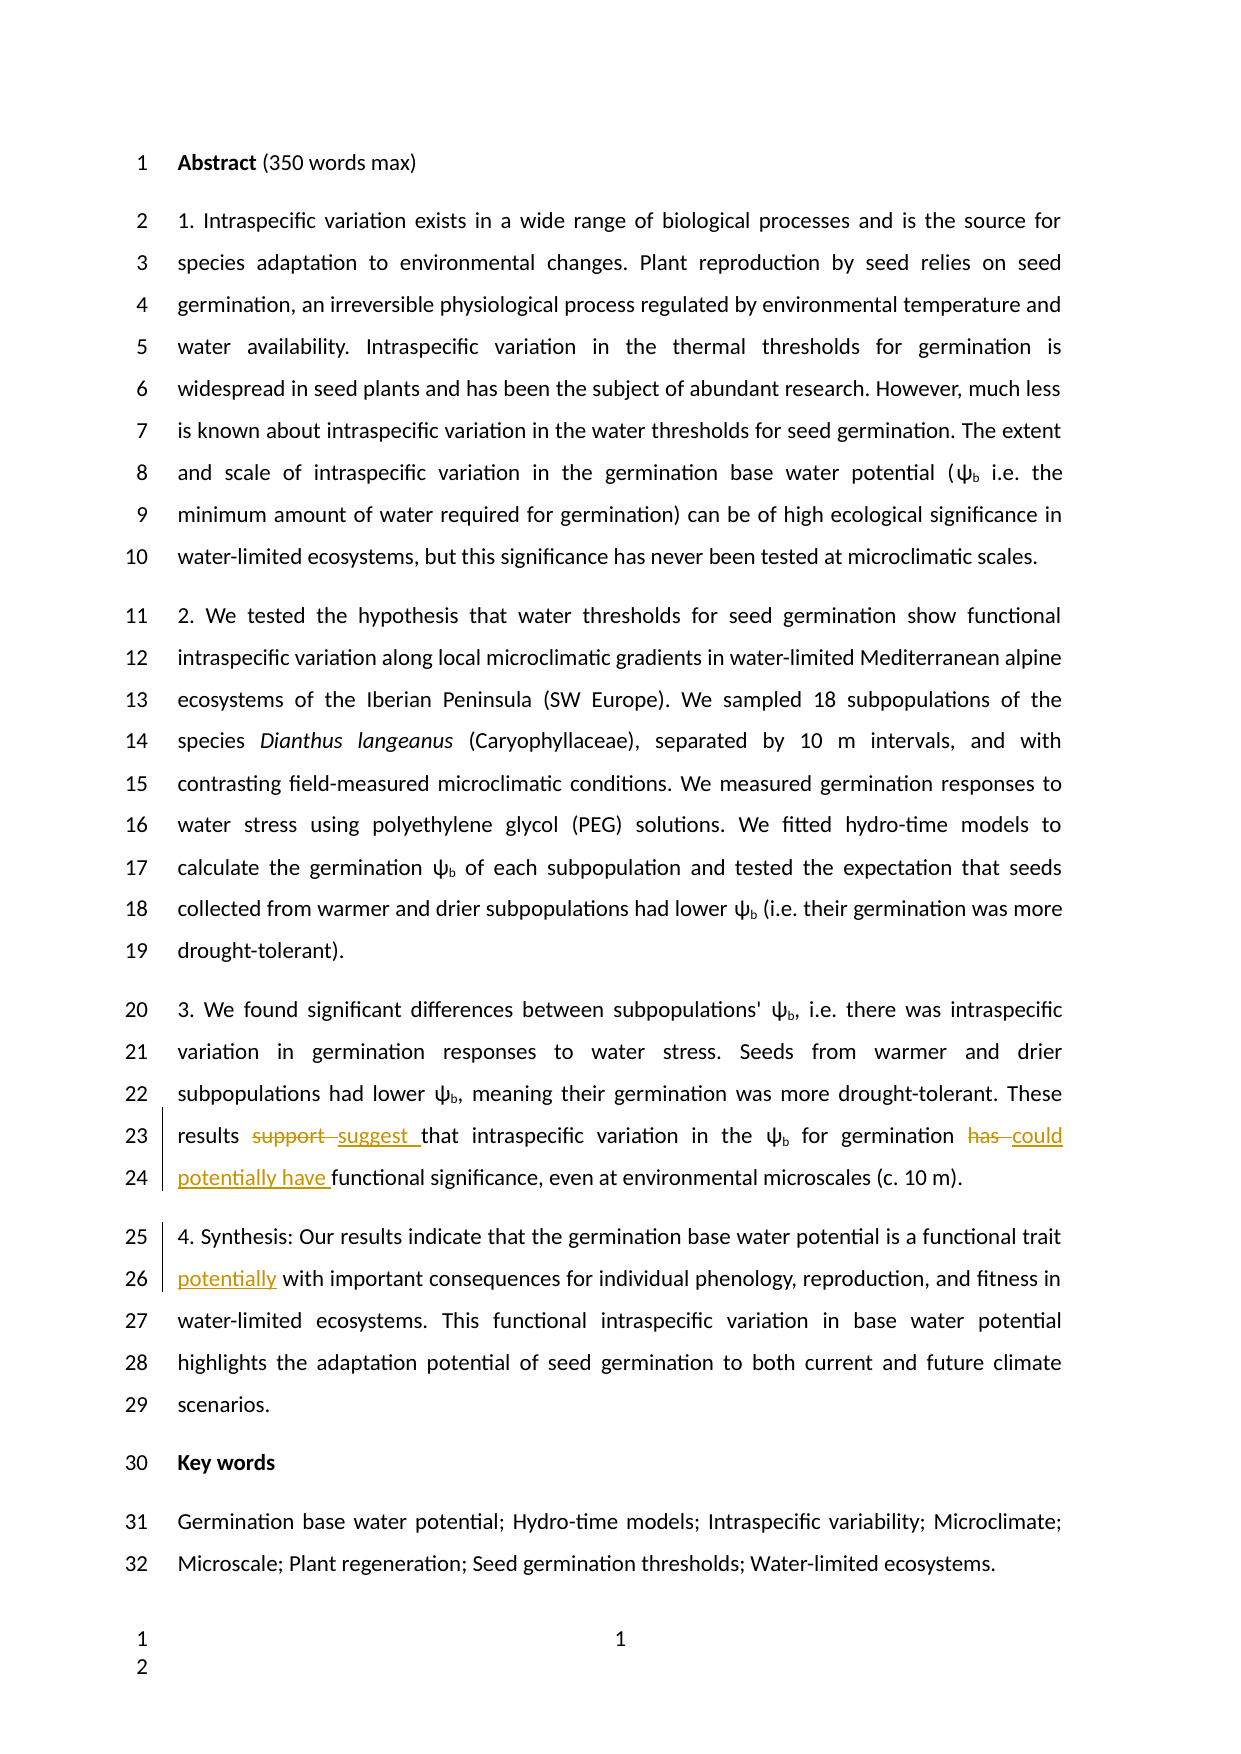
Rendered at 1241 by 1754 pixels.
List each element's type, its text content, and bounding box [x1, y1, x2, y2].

text 4. Synthesis: Our results indicate that the germination base water potential is a functional trait with important consequences for individual phenology, reproduction, and fitness in water-limited ecosystems. This functional intraspecific variation in base water potential highlights the adaptation potential of seed germination to both current and future climate scenarios. [177, 1222, 1063, 1418]
text 3. We found significant differences between subpopulations' ψb, i.e. there was intraspecific variation in germination responses to water stress. Seeds from warmer and drier subpopulations had lower ψb, meaning their germination was more drought-tolerant. These results that intraspecific variation in the ψb for germination functional significance, even at environmental microscales (c. 10 m). [177, 995, 1063, 1191]
text 1. Intraspecific variation exists in a wide range of biological processes and is the source for species adaptation to environmental changes. Plant reproduction by seed relies on seed germination, an irreversible physiological process regulated by environmental temperature and water availability. Intraspecific variation in the thermal thresholds for germination is widespread in seed plants and has been the subject of abundant research. However, much less is known about intraspecific variation in the water thresholds for seed germination. The extent and scale of intraspecific variation in the germination base water potential (ψb i.e. the minimum amount of water required for germination) can be of high ecological significance in water-limited ecosystems, but this significance has never been tested at microclimatic scales. [177, 206, 1063, 570]
text 2. We tested the hypothesis that water thresholds for seed germination show functional intraspecific variation along local microclimatic gradients in water-limited Mediterranean alpine ecosystems of the Iberian Peninsula (SW Europe). We sampled 18 subpopulations of the species Dianthus langeanus (Caryophyllaceae), separated by 10 m intervals, and with contrasting field-measured microclimatic conditions. We measured germination responses to water stress using polyethylene glycol (PEG) solutions. We fitted hydro-time models to calculate the germination ψb of each subpopulation and tested the expectation that seeds collected from warmer and drier subpopulations had lower ψb (i.e. their germination was more drought-tolerant). [177, 601, 1063, 964]
text Germination base water potential; Hydro-time models; Intraspecific variability; Microclimate; Microscale; Plant regeneration; Seed germination thresholds; Water-limited ecosystems. [177, 1507, 1063, 1577]
text Key words [177, 1448, 1063, 1476]
text Abstract (350 words max) [177, 148, 1063, 176]
